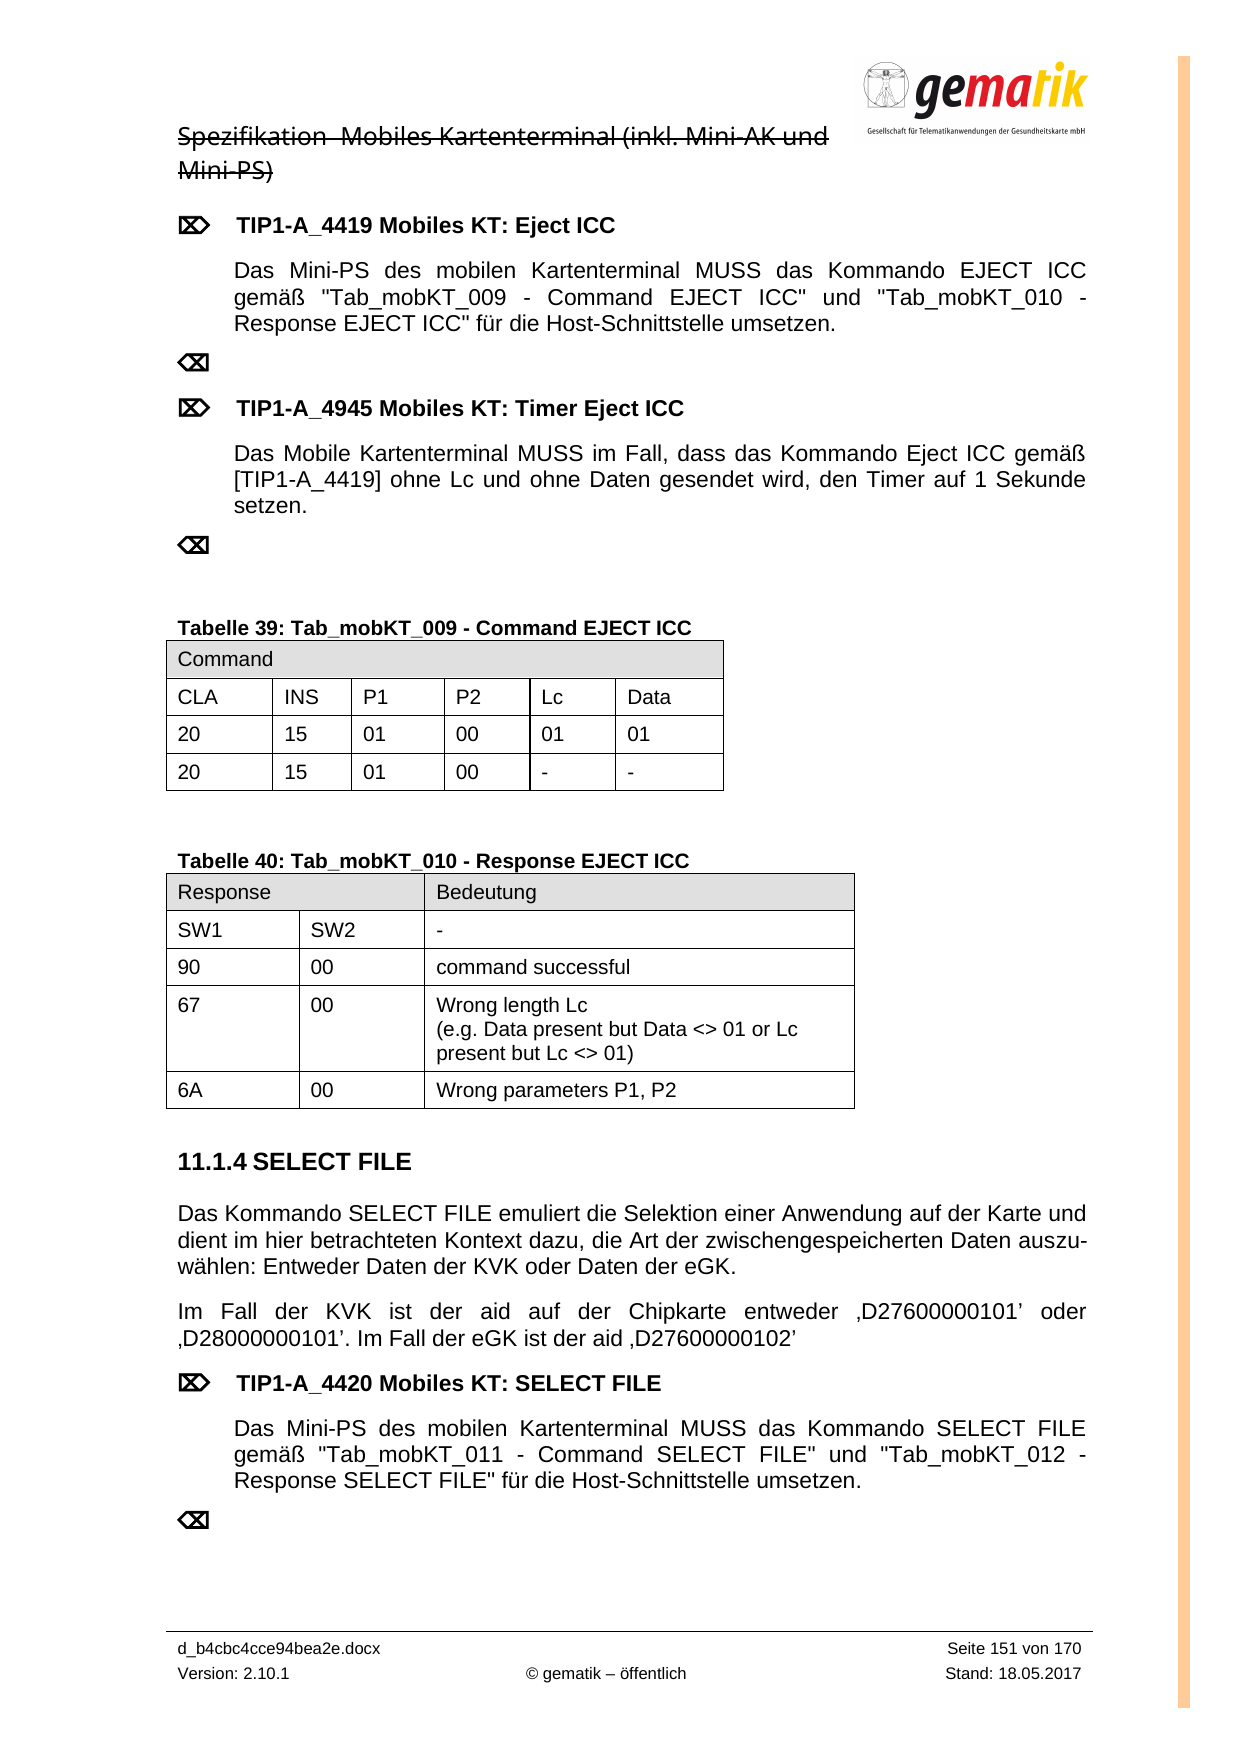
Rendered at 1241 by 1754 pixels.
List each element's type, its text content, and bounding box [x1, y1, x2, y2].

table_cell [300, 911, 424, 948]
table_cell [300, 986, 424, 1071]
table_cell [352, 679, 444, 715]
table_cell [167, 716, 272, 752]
text Tabelle 40: Tab_mobKT_010 - Response EJECT ICC [177, 849, 1087, 873]
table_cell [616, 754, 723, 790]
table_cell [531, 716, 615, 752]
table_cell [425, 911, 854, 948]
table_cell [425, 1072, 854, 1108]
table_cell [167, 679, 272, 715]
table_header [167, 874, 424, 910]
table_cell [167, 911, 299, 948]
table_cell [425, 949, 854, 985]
text TIP1-A_4419 Mobiles KT: Eject ICC [177, 212, 1087, 238]
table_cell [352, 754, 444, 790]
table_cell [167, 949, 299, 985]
text Das Kommando SELECT FILE emuliert die Selektion einer Anwendung auf der Karte und dient im hier betrachteten Kontext dazu, die Art der zwischengespeicherten Daten auszuwählen: Entweder Daten der KVK oder Daten der eGK. [177, 1200, 1087, 1279]
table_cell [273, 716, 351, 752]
text TIP1-A_4420 Mobiles KT: SELECT FILE [177, 1369, 1087, 1396]
text Tabelle 39: Tab_mobKT_009 - Command EJECT ICC [177, 616, 1087, 640]
text Das Mini-PS des mobilen Kartenterminal MUSS das Kommando SELECT FILE gemäß "Tab_mobKT_011 - Command SELECT FILE" und "Tab_mobKT_012 - Response SELECT FILE" für die Host-Schnittstelle umsetzen. [233, 1415, 1087, 1494]
text TIP1-A_4945 Mobiles KT: Timer Eject ICC [177, 395, 1087, 421]
text Das Mobile Kartenterminal MUSS im Fall, dass das Kommando Eject ICC gemäß [TIP1-A_4419] ohne Lc und ohne Daten gesendet wird, den Timer auf 1 Sekunde setzen. [233, 440, 1087, 519]
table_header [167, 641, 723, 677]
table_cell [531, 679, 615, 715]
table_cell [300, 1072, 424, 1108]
subtitle SELECT FILE [177, 1147, 1087, 1175]
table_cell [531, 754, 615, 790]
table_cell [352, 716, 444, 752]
text Im Fall der KVK ist der aid auf der Chipkarte entweder ‚D27600000101’ oder ‚D28000000101’. Im Fall der eGK ist der aid ‚D27600000102’ [177, 1298, 1087, 1351]
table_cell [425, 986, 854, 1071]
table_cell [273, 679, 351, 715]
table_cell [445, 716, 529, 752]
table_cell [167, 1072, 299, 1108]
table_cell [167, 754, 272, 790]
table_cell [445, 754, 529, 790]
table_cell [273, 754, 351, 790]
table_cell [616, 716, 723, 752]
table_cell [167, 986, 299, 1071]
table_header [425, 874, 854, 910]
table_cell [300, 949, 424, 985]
text Das Mini-PS des mobilen Kartenterminal MUSS das Kommando EJECT ICC gemäß "Tab_mobKT_009 - Command EJECT ICC" und "Tab_mobKT_010 - Response EJECT ICC" für die Host-Schnittstelle umsetzen. [233, 257, 1087, 336]
picture [854, 56, 1091, 145]
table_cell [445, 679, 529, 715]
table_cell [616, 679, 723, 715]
